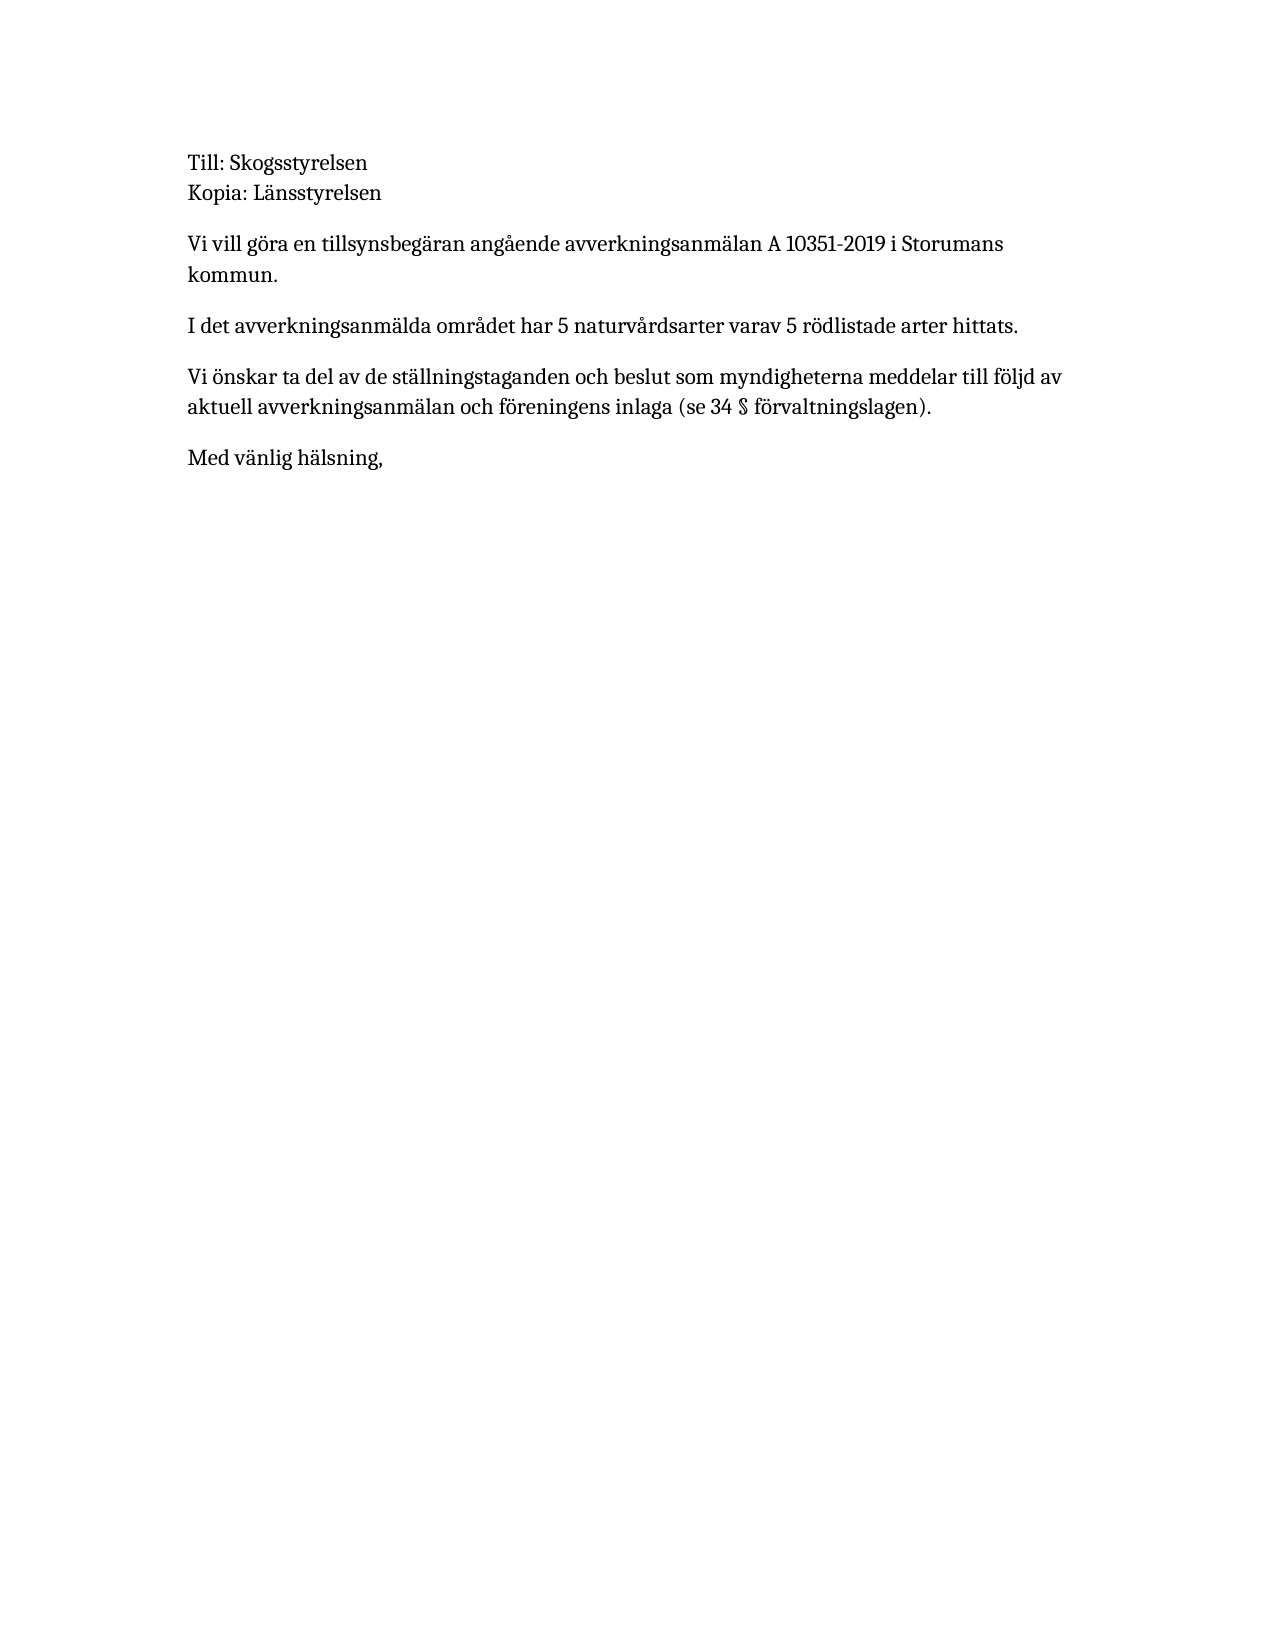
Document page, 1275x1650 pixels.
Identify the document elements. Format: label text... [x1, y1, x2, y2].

text Till: Skogsstyrelsen Kopia: Länsstyrelsen [187, 150, 1087, 207]
text Vi vill göra en tillsynsbegäran angående avverkningsanmälan A 10351-2019 i Storumans kommun. [187, 231, 1087, 288]
text Med vänlig hälsning, [187, 445, 1087, 501]
text I det avverkningsanmälda området har 5 naturvårdsarter varav 5 rödlistade arter hittats. [187, 312, 1087, 339]
text Vi önskar ta del av de ställningstaganden och beslut som myndigheterna meddelar till följd av aktuell avverkningsanmälan och föreningens inlaga (se 34 § förvaltningslagen). [187, 363, 1087, 420]
